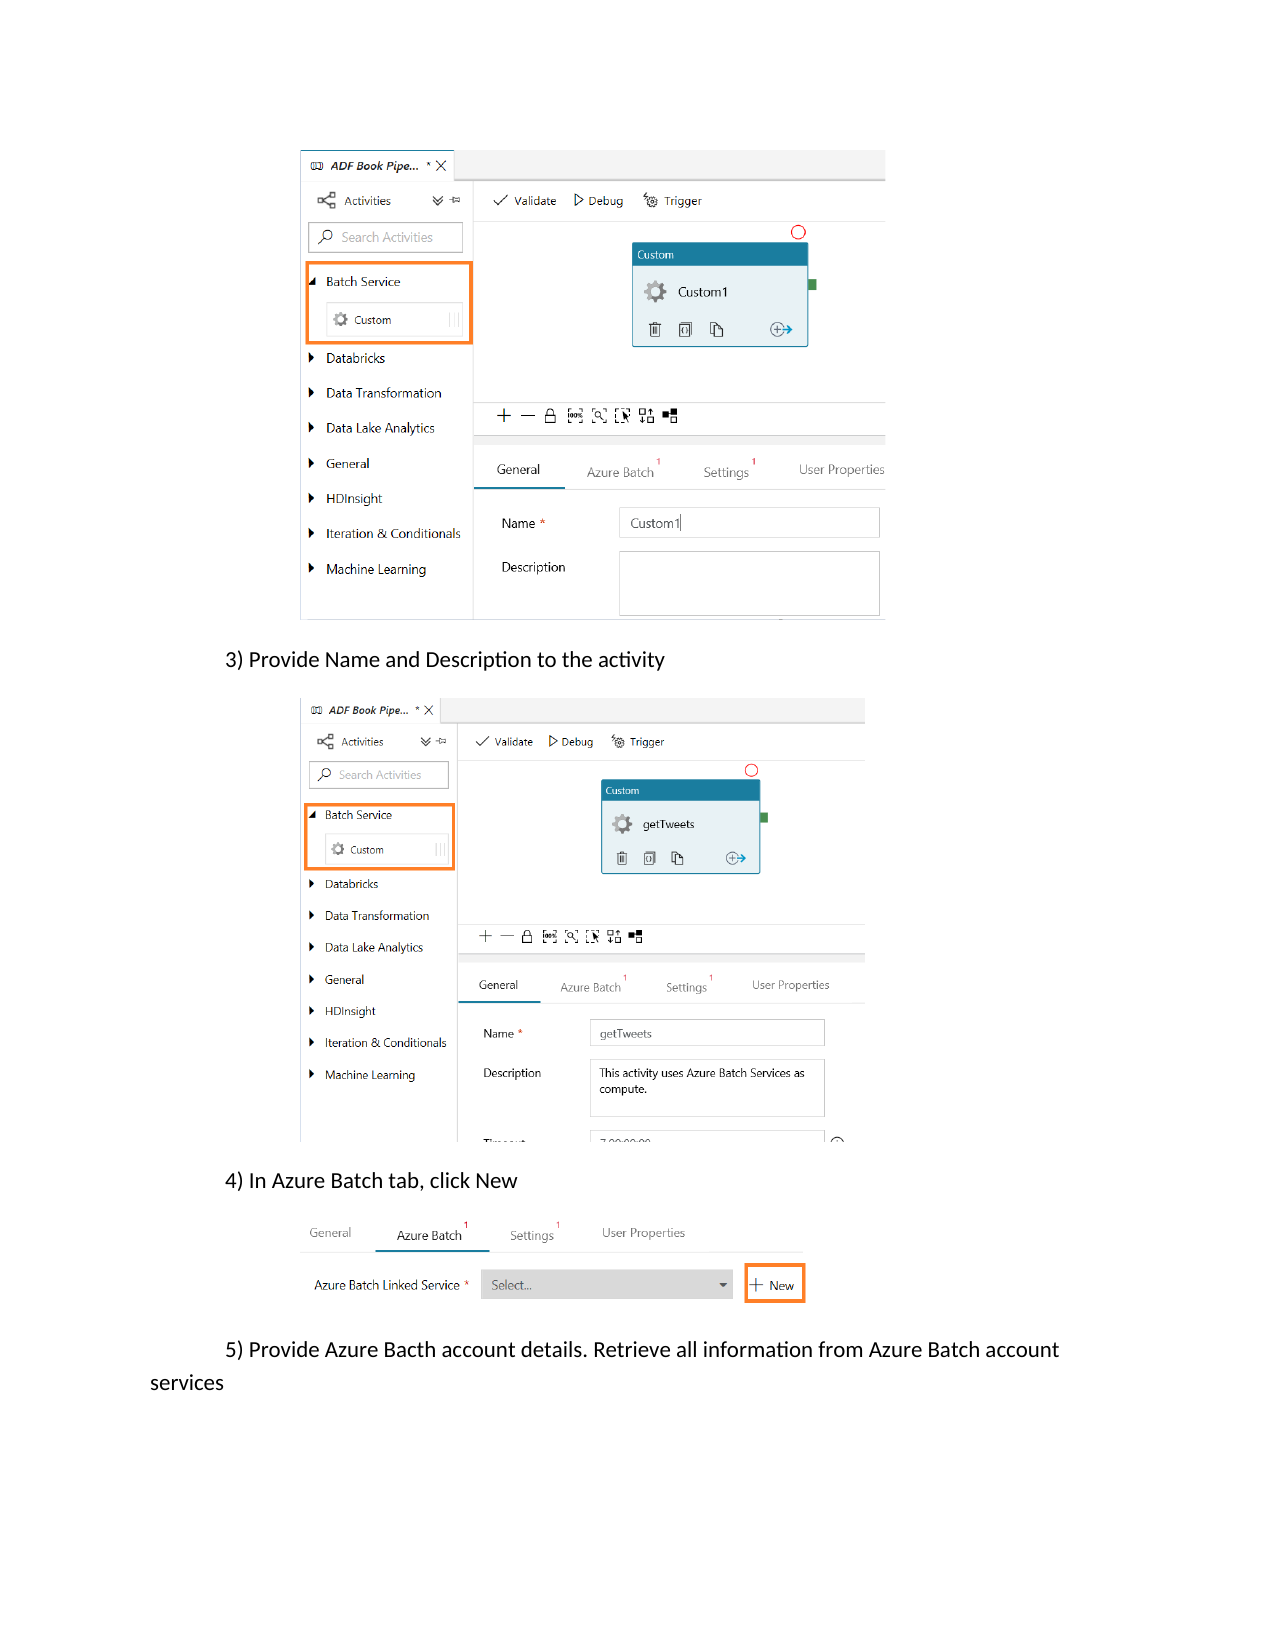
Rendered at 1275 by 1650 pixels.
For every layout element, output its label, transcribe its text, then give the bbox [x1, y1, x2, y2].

picture [300, 150, 886, 620]
text 4) In Azure Batch tab, click New [150, 1166, 1125, 1194]
text 5) Provide Azure Bacth account details. Retrieve all information from Azure Batch account services [150, 1336, 1125, 1396]
picture [300, 698, 865, 1142]
picture [300, 1219, 813, 1311]
text 3) Provide Name and Description to the activity [150, 645, 1125, 673]
